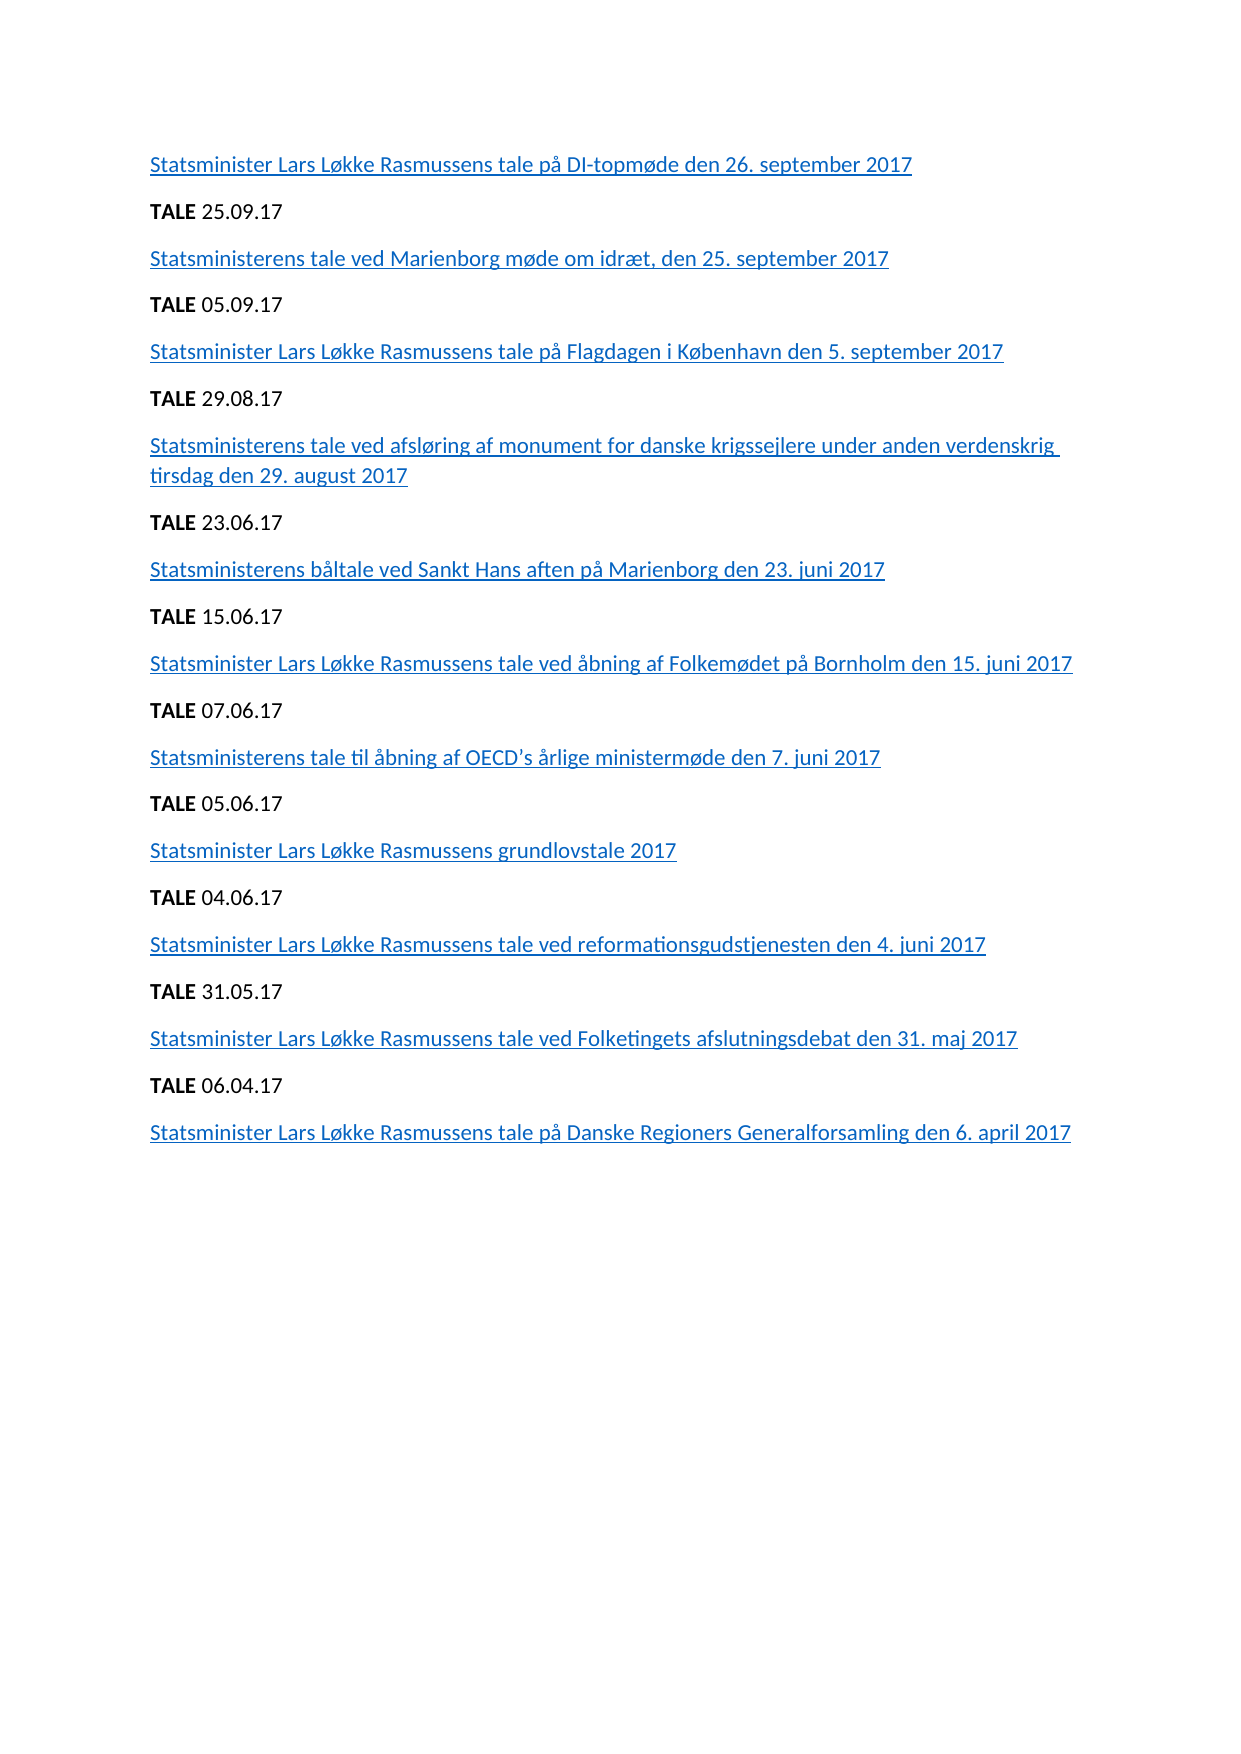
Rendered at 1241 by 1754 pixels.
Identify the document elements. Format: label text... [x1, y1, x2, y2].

text Statsminister Lars Løkke Rasmussens tale på Danske Regioners Generalforsamling den 6. april 2017 [150, 1118, 1090, 1146]
text TALE 29.08.17 [150, 384, 1090, 412]
text Statsminister Lars Løkke Rasmussens tale ved Folketingets afslutningsdebat den 31. maj 2017 [150, 1024, 1090, 1052]
text Statsministerens båltale ved Sankt Hans aften på Marienborg den 23. juni 2017 [150, 555, 1090, 583]
text TALE 25.09.17 [150, 197, 1090, 225]
text TALE 05.09.17 [150, 291, 1090, 319]
text TALE 31.05.17 [150, 977, 1090, 1005]
text Statsministerens tale ved afsløring af monument for danske krigssejlere under anden verdenskrig tirsdag den 29. august 2017 [150, 431, 1090, 489]
text Statsminister Lars Løkke Rasmussens tale ved åbning af Folkemødet på Bornholm den 15. juni 2017 [150, 649, 1090, 677]
text Statsministerens tale ved Marienborg møde om idræt, den 25. september 2017 [150, 244, 1090, 272]
text Statsministerens tale til åbning af OECD’s årlige ministermøde den 7. juni 2017 [150, 743, 1090, 771]
text TALE 15.06.17 [150, 602, 1090, 630]
text TALE 05.06.17 [150, 789, 1090, 818]
text Statsminister Lars Løkke Rasmussens tale på DI-topmøde den 26. september 2017 [150, 150, 1090, 178]
text Statsminister Lars Løkke Rasmussens tale ved reformationsgudstjenesten den 4. juni 2017 [150, 930, 1090, 958]
text TALE 07.06.17 [150, 696, 1090, 724]
text Statsminister Lars Løkke Rasmussens grundlovstale 2017 [150, 836, 1090, 864]
text TALE 06.04.17 [150, 1071, 1090, 1099]
text Statsminister Lars Løkke Rasmussens tale på Flagdagen i København den 5. september 2017 [150, 337, 1090, 366]
text TALE 23.06.17 [150, 508, 1090, 536]
text TALE 04.06.17 [150, 883, 1090, 911]
